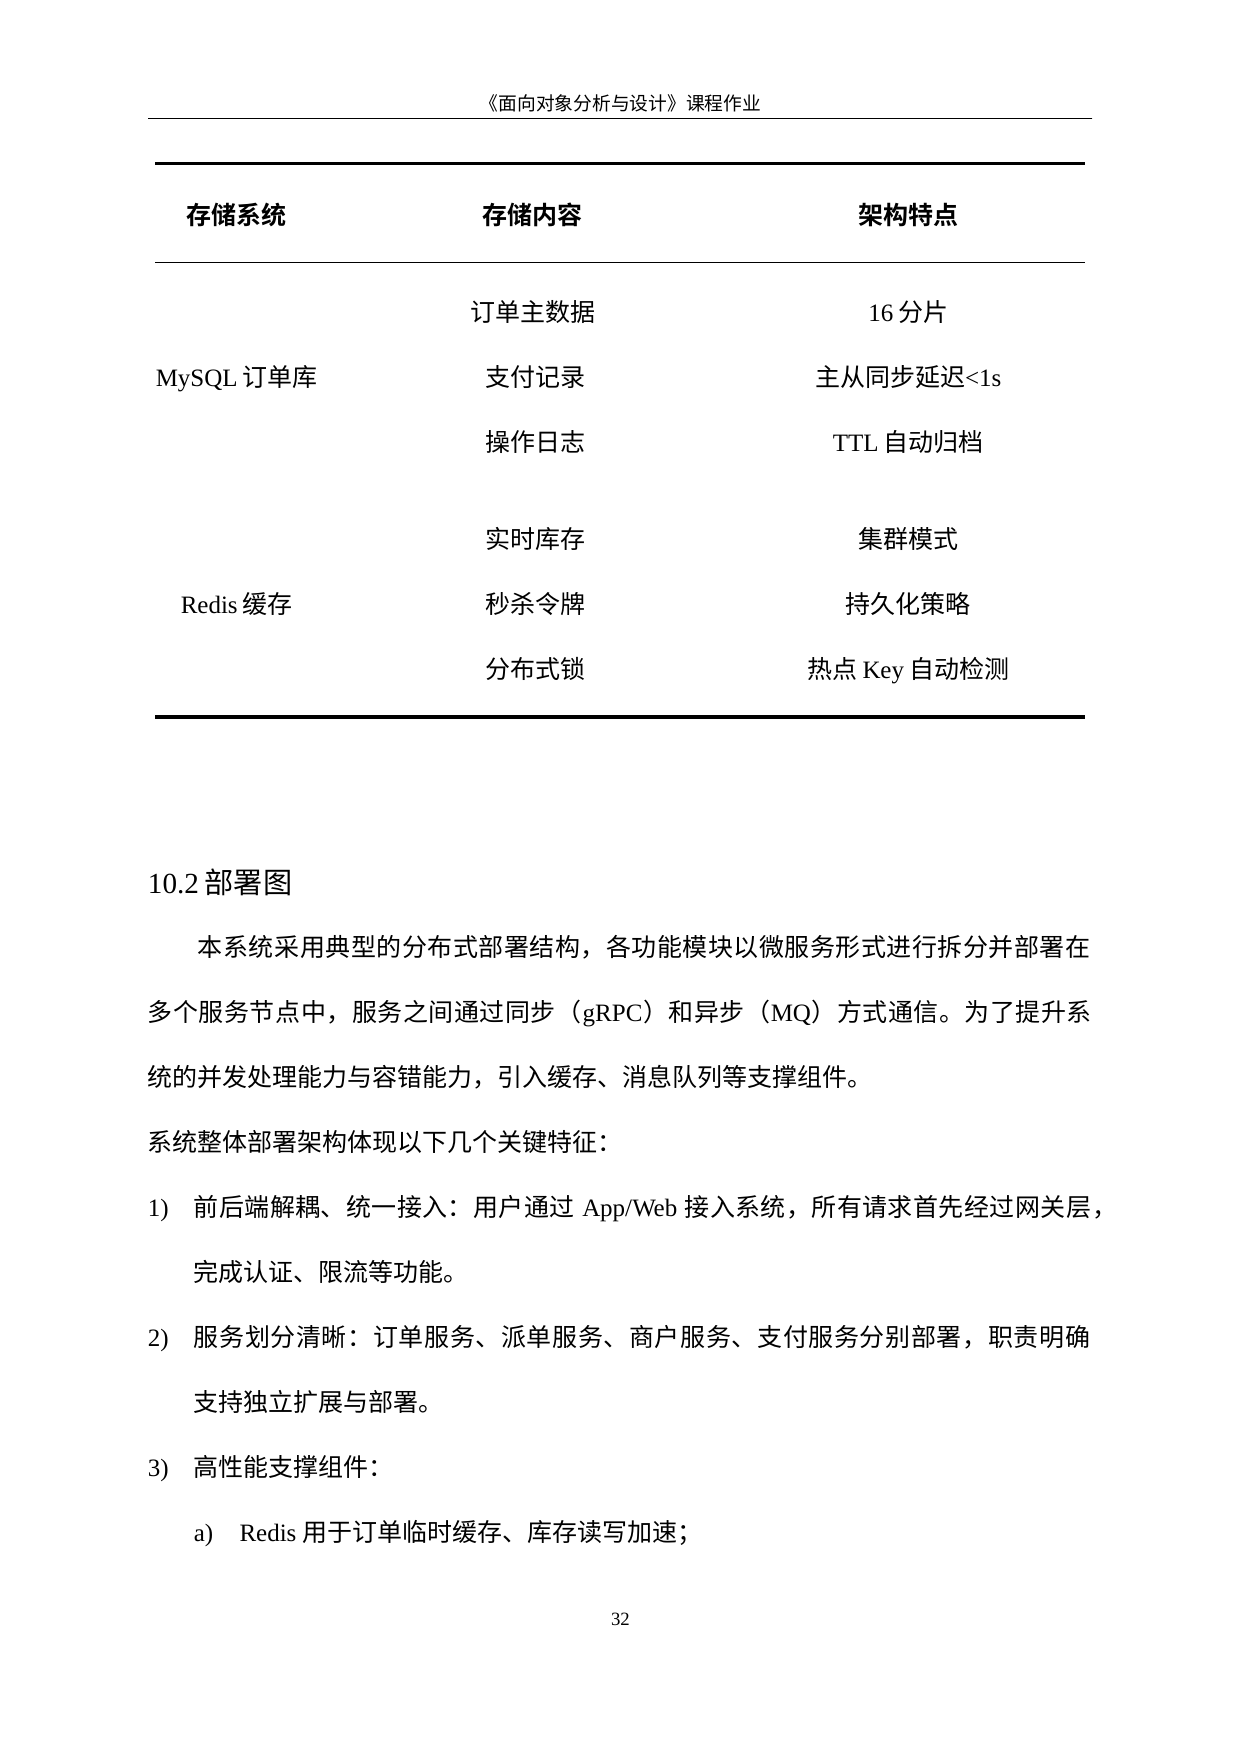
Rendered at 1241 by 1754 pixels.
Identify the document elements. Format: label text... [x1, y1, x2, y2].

list 服务划分清晰：订单服务、派单服务、商户服务、支付服务分别部署，职责明确，支持独立扩展与部署。 [148, 1303, 1092, 1433]
table_header 存储系统 [155, 165, 334, 261]
table_cell 实时库存 秒杀令牌 分布式锁 [334, 489, 731, 715]
table_header 架构特点 [731, 165, 1085, 261]
list 高性能支撑组件： [148, 1433, 1092, 1498]
list 前后端解耦、统一接入：用户通过 App/Web 接入系统，所有请求首先经过网关层，完成认证、限流等功能。 [148, 1173, 1092, 1303]
table_cell Redis缓存 [155, 489, 334, 715]
text 本系统采用典型的分布式部署结构，各功能模块以微服务形式进行拆分并部署在多个服务节点中，服务之间通过同步（gRPC）和异步（MQ）方式通信。为了提升系统的并发处理能力与容错能力，引入缓存、消息队列等支撑组件。 [148, 913, 1092, 1108]
table_cell 集群模式 持久化策略 热点Key自动检测 [731, 489, 1085, 715]
table_header 存储内容 [334, 165, 731, 261]
text 10.2部署图 [148, 848, 1092, 913]
text 系统整体部署架构体现以下几个关键特征： [148, 1108, 1092, 1173]
table_cell 订单主数据 支付记录 操作日志 [334, 263, 731, 489]
table_cell MySQL订单库 [155, 263, 334, 489]
list Redis 用于订单临时缓存、库存读写加速； [193, 1498, 1092, 1563]
table_cell 16分片 主从同步延迟<1s TTL自动归档 [731, 263, 1085, 489]
